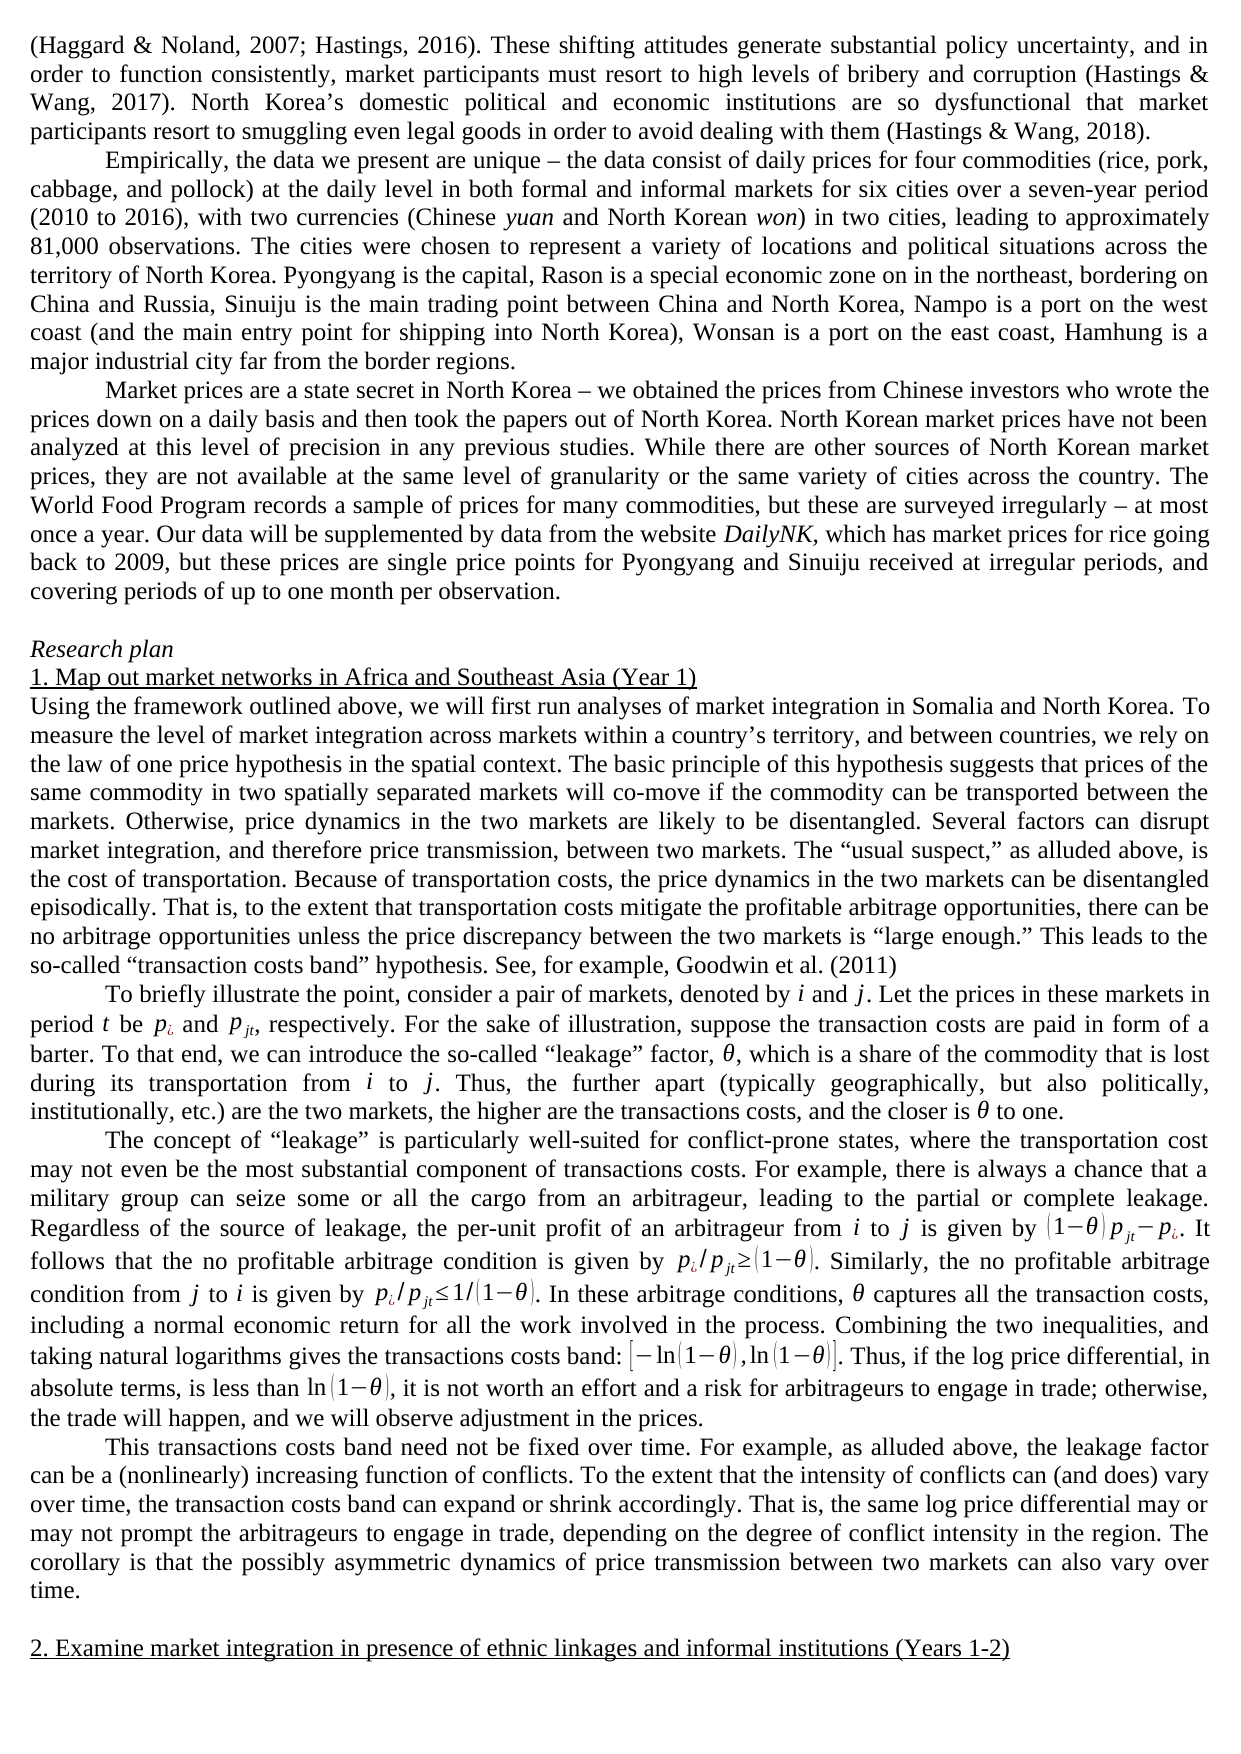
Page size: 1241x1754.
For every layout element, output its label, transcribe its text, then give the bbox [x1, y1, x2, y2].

text 1. Map out market networks in Africa and Southeast Asia (Year 1) [30, 662, 1210, 691]
text 2. Examine market integration in presence of ethnic linkages and informal institutions (Years 1-2) [30, 1633, 1210, 1662]
text Using the framework outlined above, we will first run analyses of market integration in Somalia and North Korea. To measure the level of market integration across markets within a country’s territory, and between countries, we rely on the law of one price hypothesis in the spatial context. The basic principle of this hypothesis suggests that prices of the same commodity in two spatially separated markets will co-move if the commodity can be transported between the markets. Otherwise, price dynamics in the two markets are likely to be disentangled. Several factors can disrupt market integration, and therefore price transmission, between two markets. The “usual suspect,” as alluded above, is the cost of transportation. Because of transportation costs, the price dynamics in the two markets can be disentangled episodically. That is, to the extent that transportation costs mitigate the profitable arbitrage opportunities, there can be no arbitrage opportunities unless the price discrepancy between the two markets is “large enough.” This leads to the so-called “transaction costs band” hypothesis. See, for example, Goodwin et al. (2011) [30, 691, 1210, 979]
text This transactions costs band need not be fixed over time. For example, as alluded above, the leakage factor can be a (nonlinearly) increasing function of conflicts. To the extent that the intensity of conflicts can (and does) vary over time, the transaction costs band can expand or shrink accordingly. That is, the same log price differential may or may not prompt the arbitrageurs to engage in trade, depending on the degree of conflict intensity in the region. The corollary is that the possibly asymmetric dynamics of price transmission between two markets can also vary over time. [30, 1432, 1210, 1604]
text Empirically, the data we present are unique – the data consist of daily prices for four commodities (rice, pork, cabbage, and pollock) at the daily level in both formal and informal markets for six cities over a seven-year period (2010 to 2016), with two currencies (Chinese yuan and North Korean won) in two cities, leading to approximately 81,000 observations. The cities were chosen to represent a variety of locations and political situations across the territory of North Korea. Pyongyang is the capital, Rason is a special economic zone on in the northeast, bordering on China and Russia, Sinuiju is the main trading point between China and North Korea, Nampo is a port on the west coast (and the main entry point for shipping into North Korea), Wonsan is a port on the east coast, Hamhung is a major industrial city far from the border regions. [30, 145, 1210, 375]
text The concept of “leakage” is particularly well-suited for conflict-prone states, where the transportation cost may not even be the most substantial component of transactions costs. For example, there is always a chance that a military group can seize some or all the cargo from an arbitrageur, leading to the partial or complete leakage. Regardless of the source of leakage, the per-unit profit of an arbitrageur from to is given by . It follows that the no profitable arbitrage condition is given by . Similarly, the no profitable arbitrage condition from to is given by . In these arbitrage conditions, captures all the transaction costs, including a normal economic return for all the work involved in the process. Combining the two inequalities, and taking natural logarithms gives the transactions costs band: . Thus, if the log price differential, in absolute terms, is less than , it is not worth an effort and a risk for arbitrageurs to engage in trade; otherwise, the trade will happen, and we will observe adjustment in the prices. [30, 1125, 1210, 1432]
text Market prices are a state secret in North Korea – we obtained the prices from Chinese investors who wrote the prices down on a daily basis and then took the papers out of North Korea. North Korean market prices have not been analyzed at this level of precision in any previous studies. While there are other sources of North Korean market prices, they are not available at the same level of granularity or the same variety of cities across the country. The World Food Program records a sample of prices for many commodities, but these are surveyed irregularly – at most once a year. Our data will be supplemented by data from the website DailyNK, which has market prices for rice going back to 2009, but these prices are single price points for Pyongyang and Sinuiju received at irregular periods, and covering periods of up to one month per observation. [30, 375, 1210, 605]
text To briefly illustrate the point, consider a pair of markets, denoted by and . Let the prices in these markets in period be and , respectively. For the sake of illustration, suppose the transaction costs are paid in form of a barter. To that end, we can introduce the so-called “leakage” factor, , which is a share of the commodity that is lost during its transportation from to . Thus, the further apart (typically geographically, but also politically, institutionally, etc.) are the two markets, the higher are the transactions costs, and the closer is to one. [30, 979, 1210, 1125]
text Research plan [30, 634, 1210, 662]
